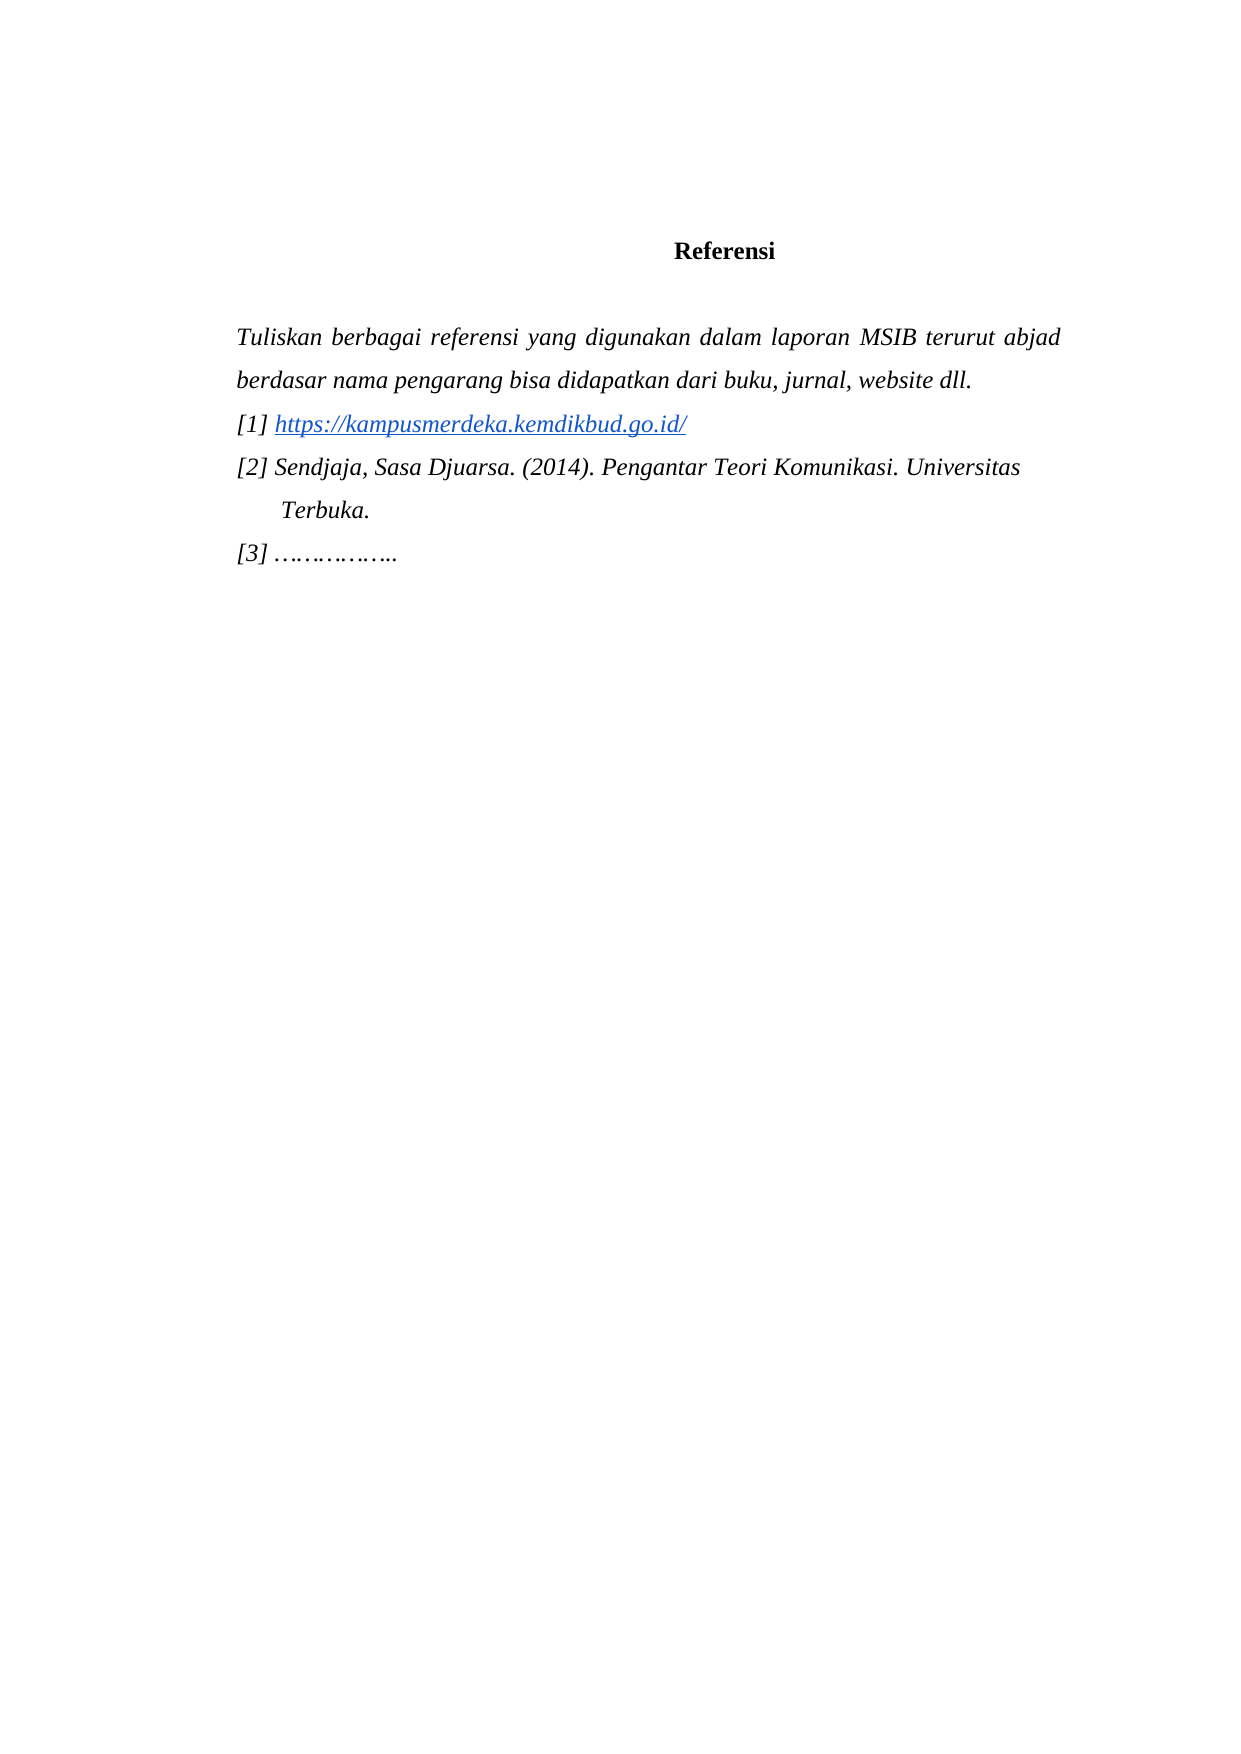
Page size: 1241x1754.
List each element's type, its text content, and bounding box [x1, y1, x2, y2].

text Terbuka. [281, 495, 1063, 524]
text Tuliskan berbagai referensi yang digunakan dalam laporan MSIB terurut abjad berdasar nama pengarang bisa didapatkan dari buku, jurnal, website dll. [236, 322, 1063, 394]
subtitle Referensi [311, 236, 1063, 265]
text [3] …………….. [236, 538, 1063, 567]
text [1] https://kampusmerdeka.kemdikbud.go.id/ [236, 409, 1063, 437]
text [2] Sendjaja, Sasa Djuarsa. (2014). Pengantar Teori Komunikasi. Universitas [236, 452, 1063, 481]
